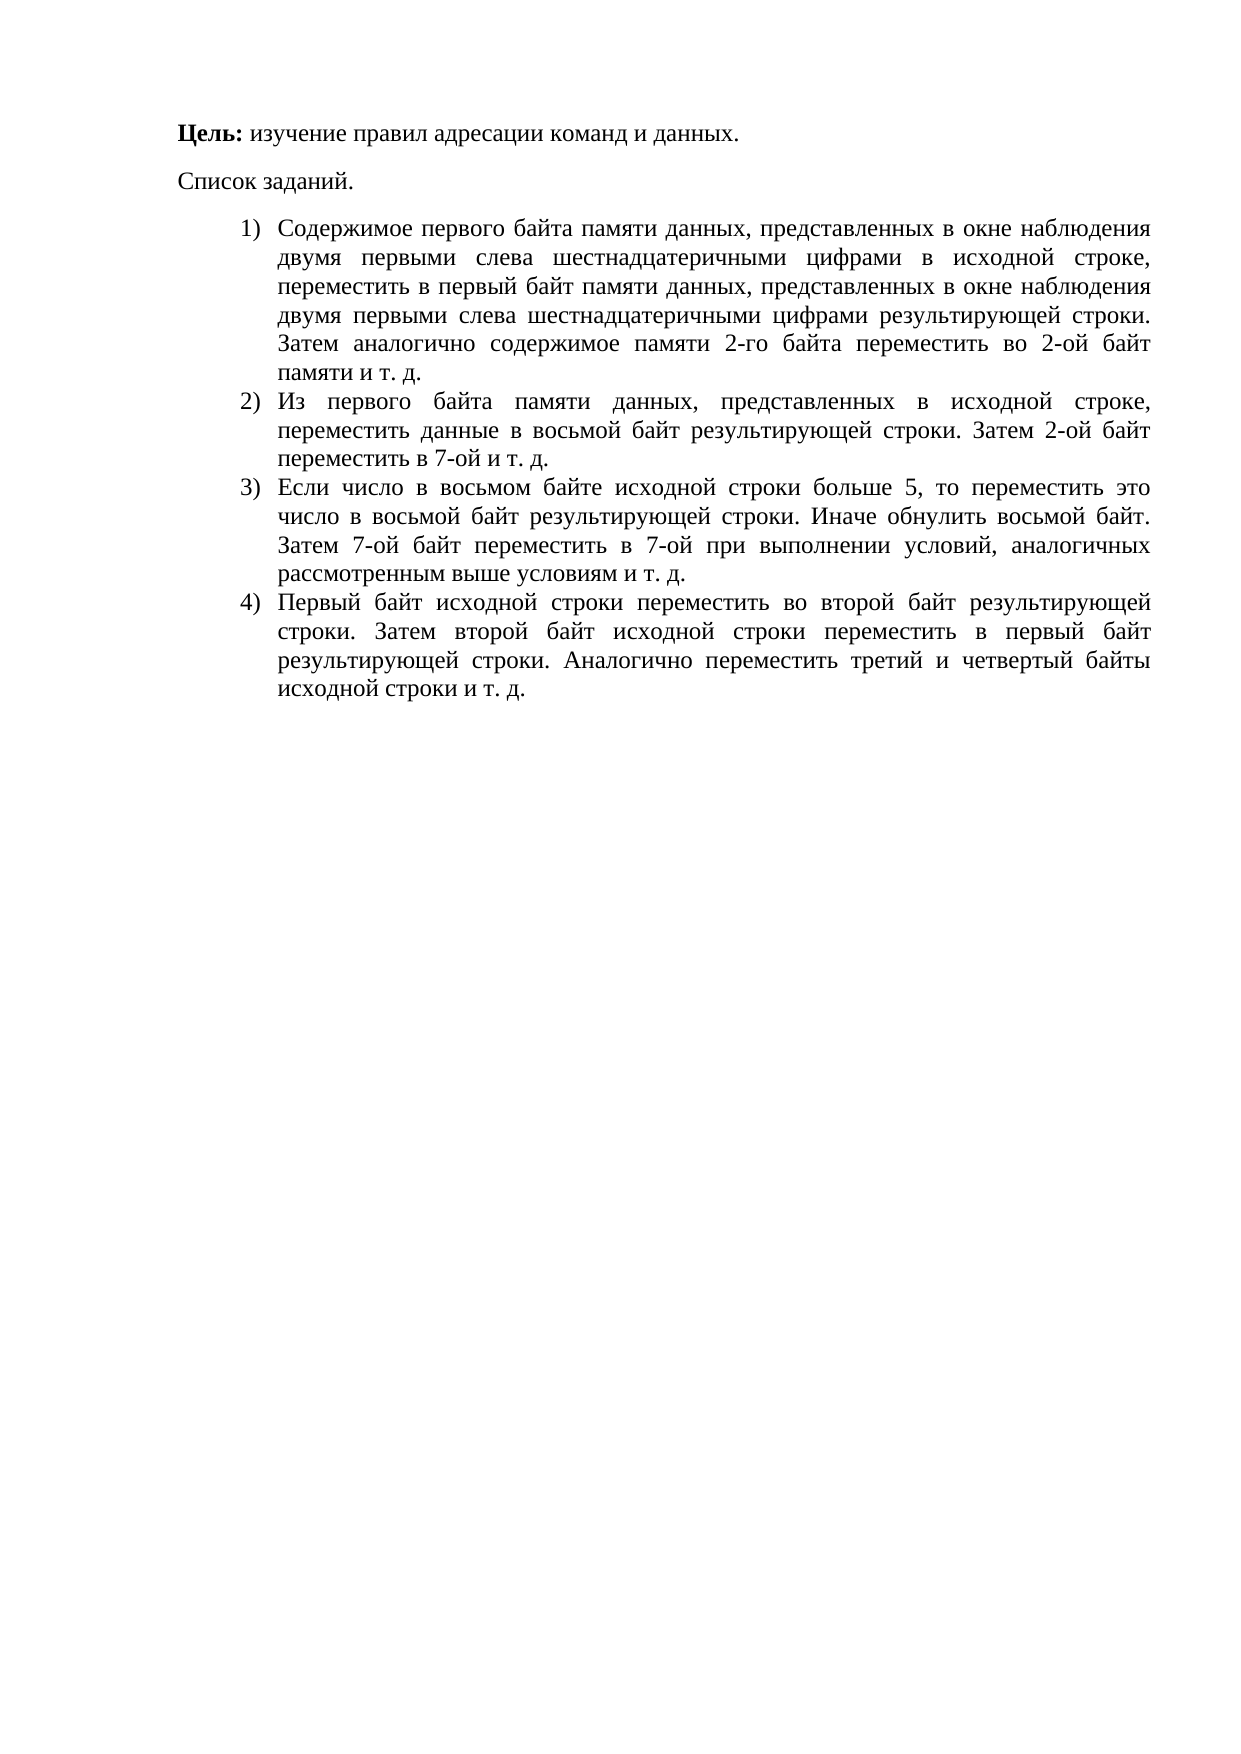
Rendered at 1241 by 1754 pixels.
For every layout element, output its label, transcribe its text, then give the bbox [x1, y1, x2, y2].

text Список заданий. [177, 166, 1152, 194]
text Цель: изучение правил адресации команд и данных. [177, 118, 1152, 147]
list Содержимое первого байта памяти данных, представленных в окне наблюдения двумя первыми слева шестнадцатеричными цифрами в исходной строке, переместить в первый байт памяти данных, представленных в окне наблюдения двумя первыми слева шестнадцатеричными цифрами результирующей строки. Затем аналогично содержимое памяти 2-го байта переместить во 2-ой байт памяти и т. д. [240, 213, 1152, 386]
list Первый байт исходной строки переместить во второй байт результирующей строки. Затем второй байт исходной строки переместить в первый байт результирующей строки. Аналогично переместить третий и четвертый байты исходной строки и т. д. [240, 587, 1152, 702]
list Из первого байта памяти данных, представленных в исходной строке, переместить данные в восьмой байт результирующей строки. Затем 2-ой байт переместить в 7-ой и т. д. [240, 386, 1152, 472]
list Если число в восьмом байте исходной строки больше 5, то переместить это число в восьмой байт результирующей строки. Иначе обнулить восьмой байт. Затем 7-ой байт переместить в 7-ой при выполнении условий, аналогичных рассмотренным выше условиям и т. д. [240, 472, 1152, 587]
